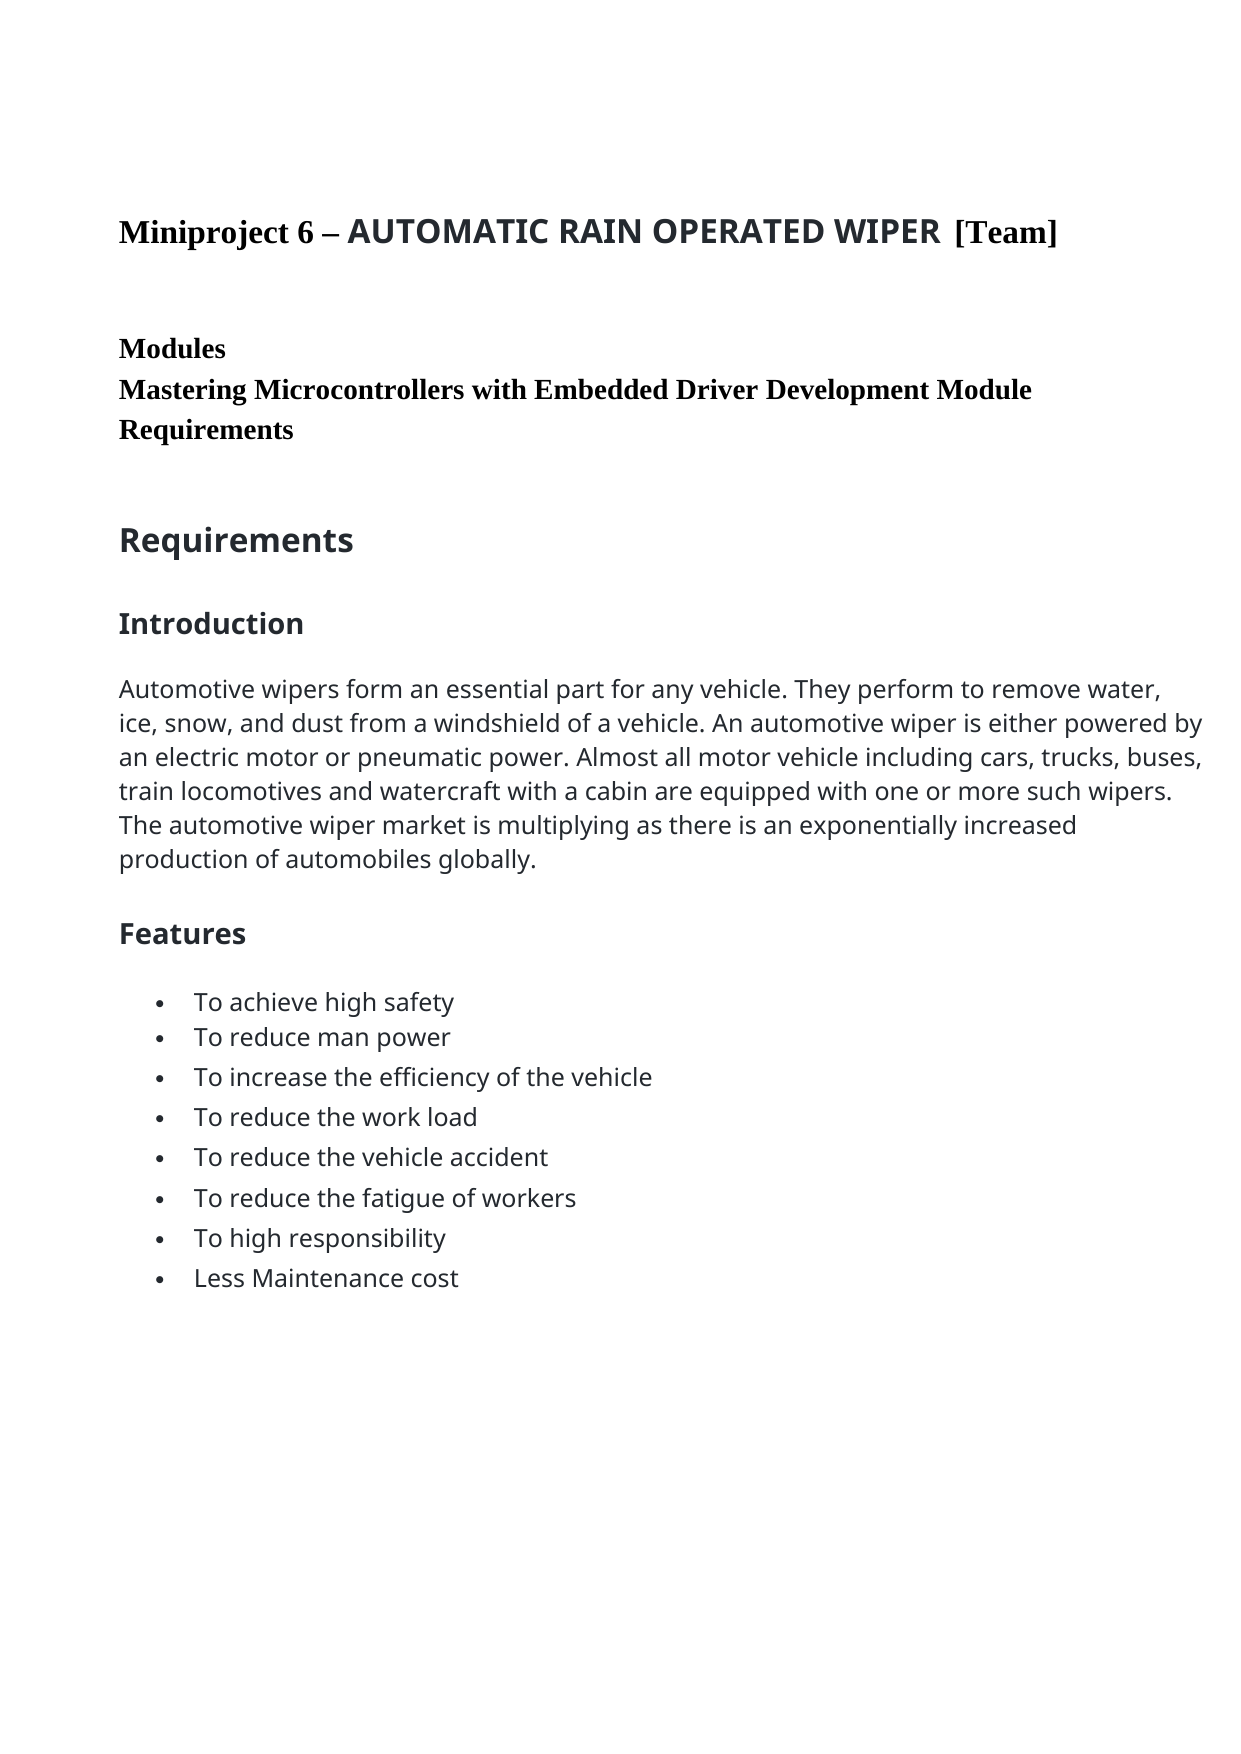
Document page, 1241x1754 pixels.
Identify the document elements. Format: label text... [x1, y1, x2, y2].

list Less Maintenance cost [156, 1261, 1205, 1295]
subtitle Modules [119, 332, 1205, 365]
subtitle Requirements [119, 517, 1205, 562]
subtitle Features [119, 913, 1205, 953]
text Automotive wipers form an essential part for any vehicle. They perform to remove water, ice, snow, and dust from a windshield of a vehicle. An automotive wiper is either powered by an electric motor or pneumatic power. Almost all motor vehicle including cars, trucks, buses, train locomotives and watercraft with a cabin are equipped with one or more such wipers. The automotive wiper market is multiplying as there is an exponentially increased production of automobiles globally. [119, 671, 1205, 876]
list To reduce the fatigue of workers [156, 1180, 1205, 1214]
subtitle Requirements [119, 412, 1205, 446]
list To increase the efficiency of the vehicle [156, 1059, 1205, 1093]
list To achieve high safety [156, 985, 1205, 1019]
subtitle Miniproject 6 – AUTOMATIC RAIN OPERATED WIPER [Team] [119, 208, 1205, 253]
list To reduce the vehicle accident [156, 1140, 1205, 1174]
subtitle Mastering Microcontrollers with Embedded Driver Development Module [119, 372, 1205, 406]
list To reduce man power [156, 1019, 1205, 1053]
list To reduce the work load [156, 1100, 1205, 1134]
subtitle Introduction [119, 603, 1205, 643]
list To high responsibility [156, 1221, 1205, 1255]
